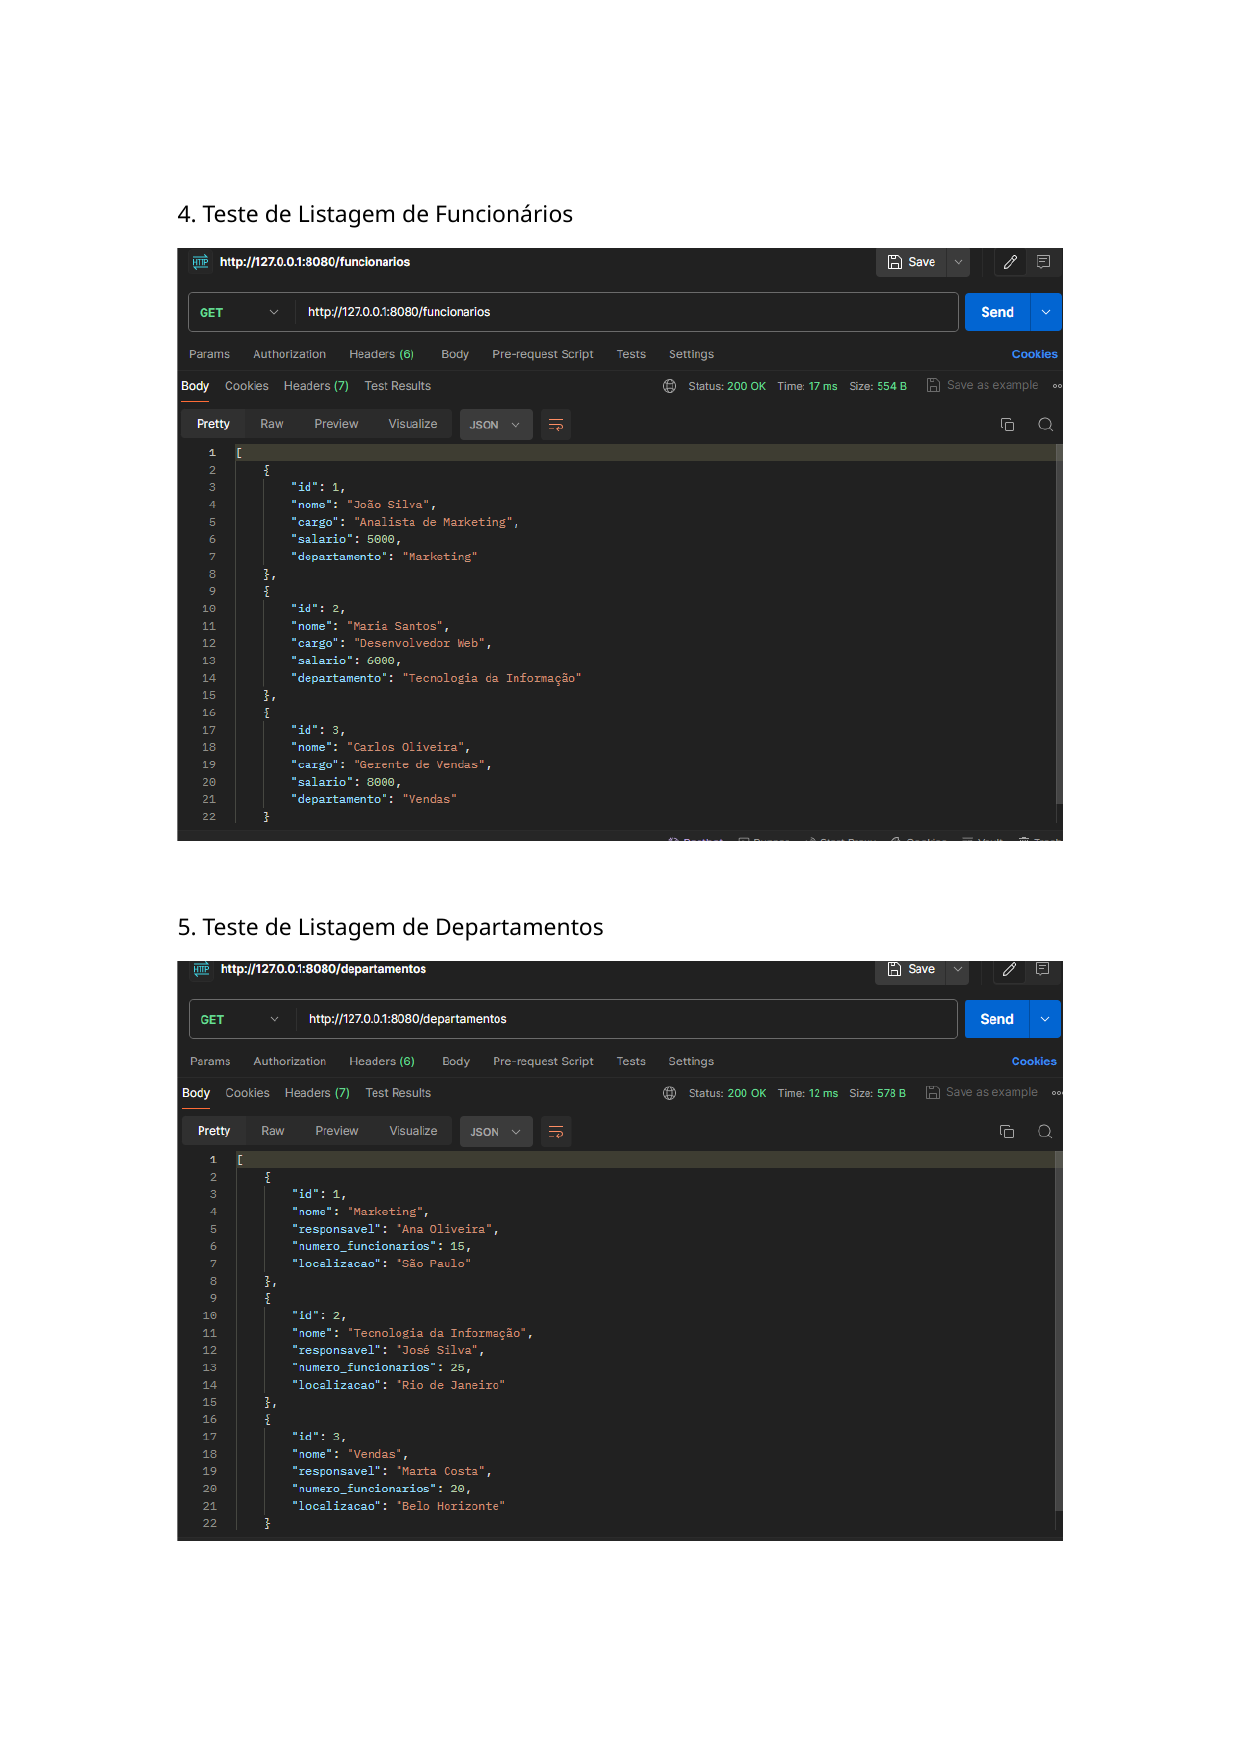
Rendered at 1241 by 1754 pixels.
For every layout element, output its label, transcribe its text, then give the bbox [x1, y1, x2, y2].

picture [177, 248, 1063, 841]
picture [177, 961, 1063, 1541]
text 4. Teste de Listagem de Funcionários [177, 198, 1063, 229]
text 5. Teste de Listagem de Departamentos [177, 911, 1063, 942]
